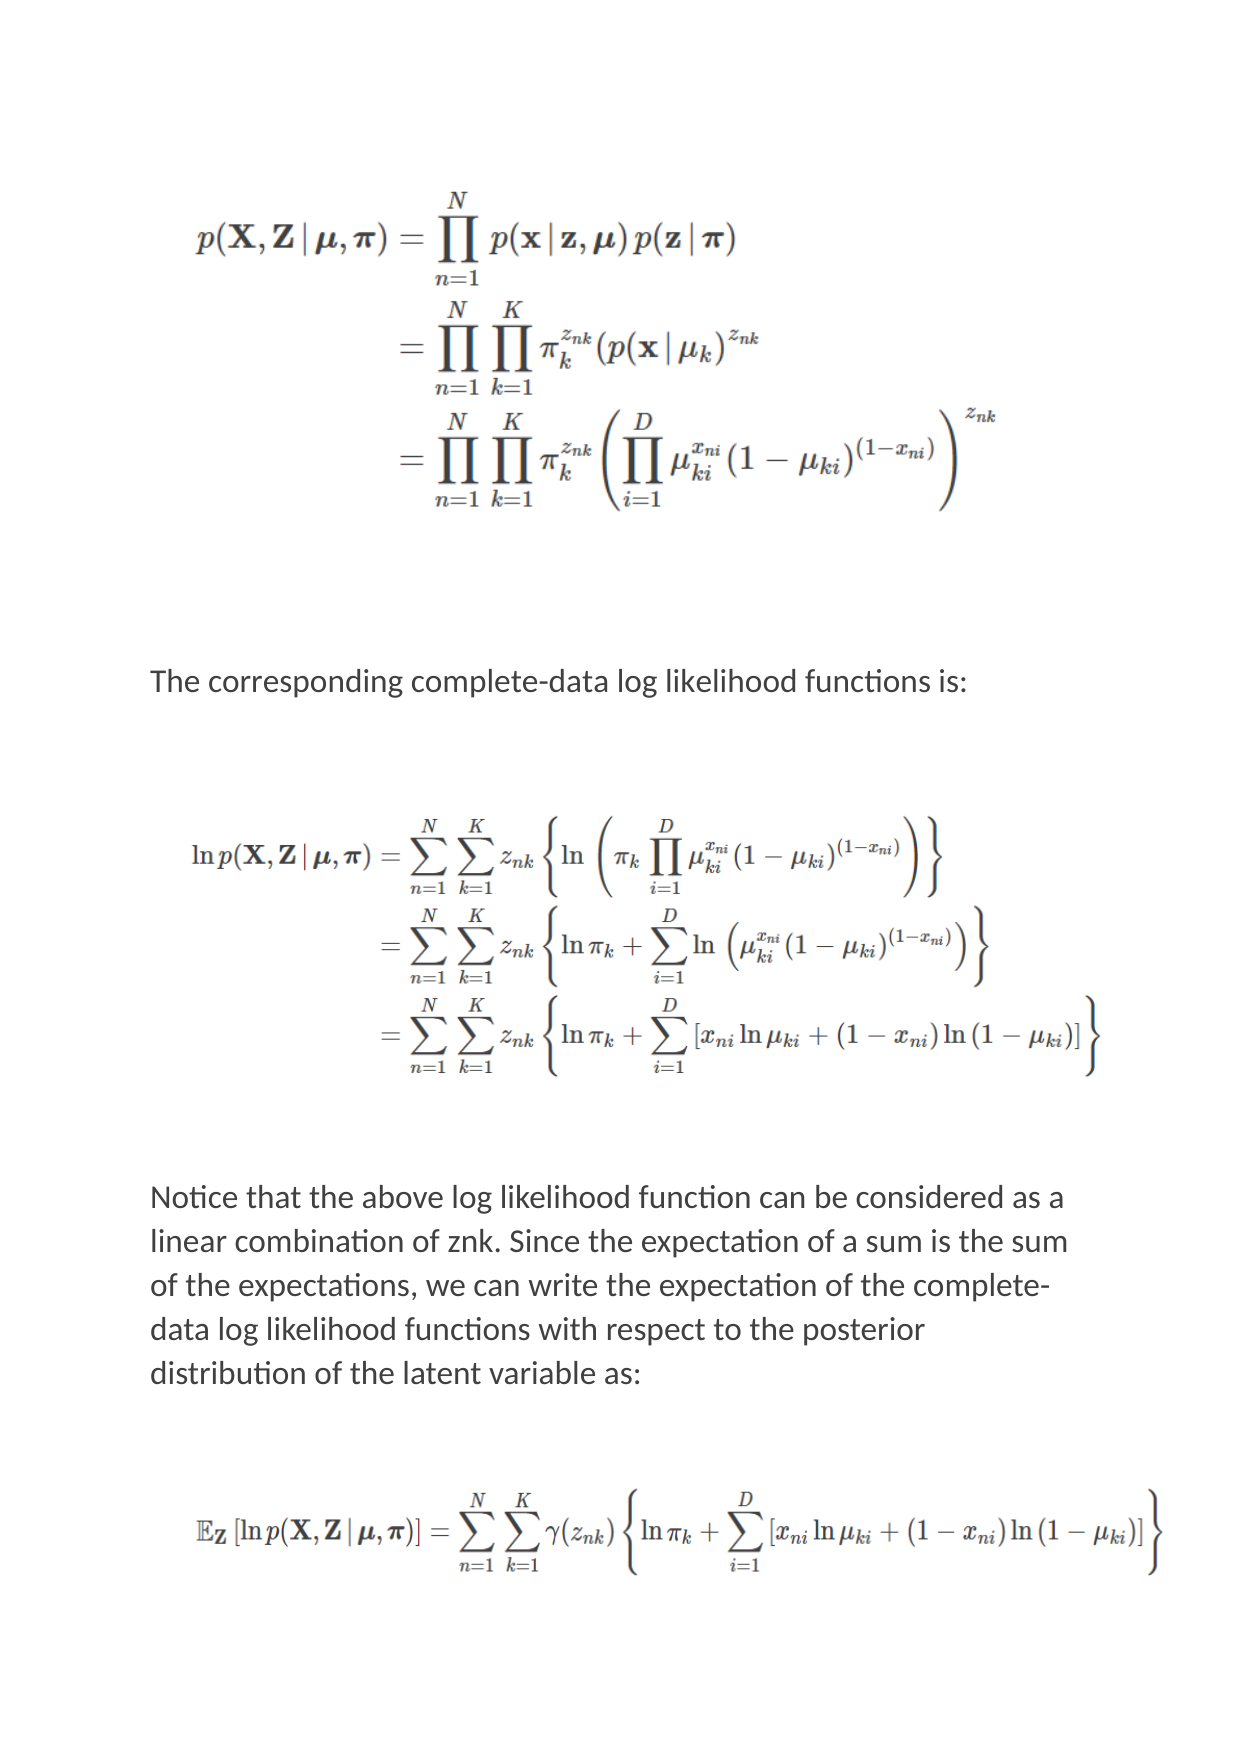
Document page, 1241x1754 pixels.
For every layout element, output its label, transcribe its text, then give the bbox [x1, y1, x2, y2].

picture [150, 794, 1198, 1097]
text The corresponding complete-data log likelihood functions is: [150, 661, 1090, 701]
text Notice that the above log likelihood function can be considered as a linear combination of znk. Since the expectation of a sum is the sum of the expectations, we can write the expectation of the complete-data log likelihood functions with respect to the posterior distribution of the latent variable as: [150, 1177, 1090, 1393]
picture [150, 150, 1103, 551]
picture [150, 1473, 1207, 1588]
